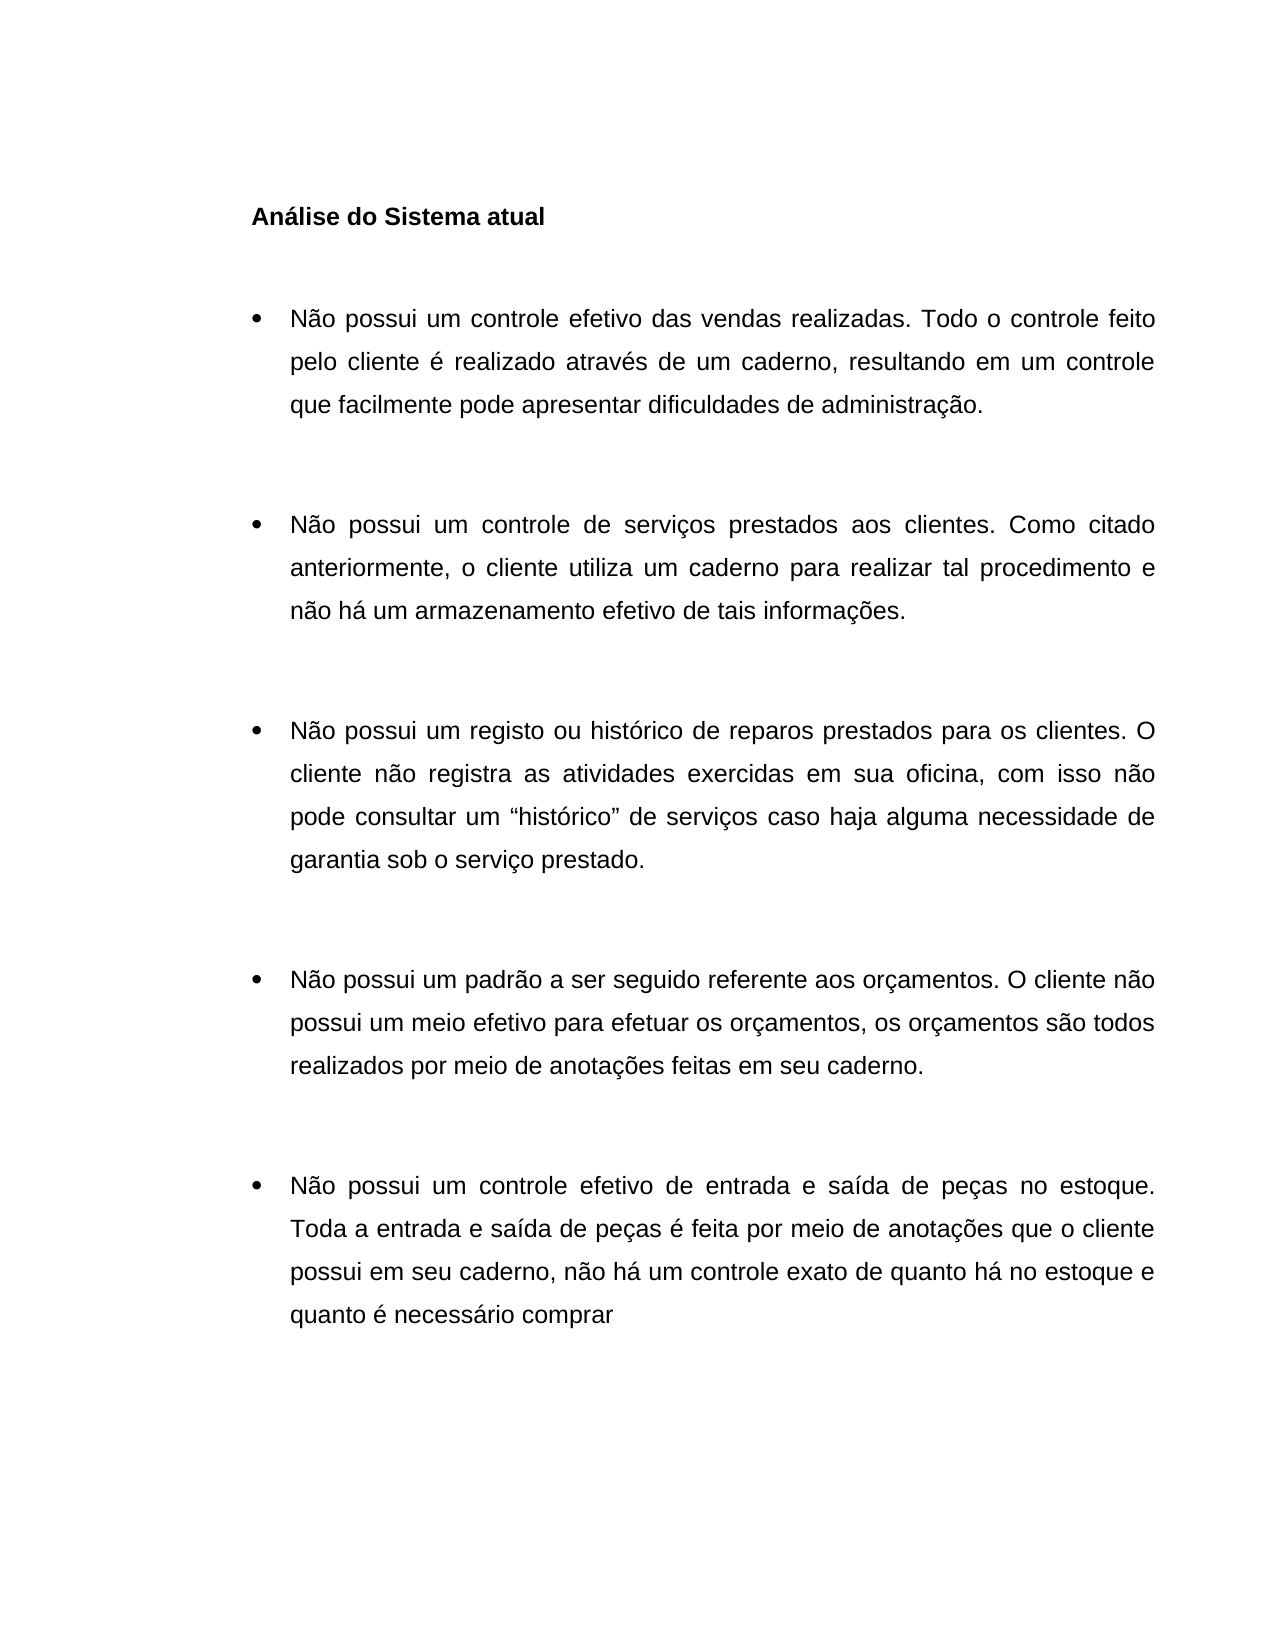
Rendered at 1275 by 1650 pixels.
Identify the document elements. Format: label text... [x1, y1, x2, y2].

list Não possui um padrão a ser seguido referente aos orçamentos. O cliente não possui um meio efetivo para efetuar os orçamentos, os orçamentos são todos realizados por meio de anotações feitas em seu caderno. [252, 965, 1157, 1080]
list Não possui um controle de serviços prestados aos clientes. Como citado anteriormente, o cliente utiliza um caderno para realizar tal procedimento e não há um armazenamento efetivo de tais informações. [252, 510, 1157, 625]
subtitle Análise do Sistema atual [177, 202, 1157, 231]
list Não possui um controle efetivo das vendas realizadas. Todo o controle feito pelo cliente é realizado através de um caderno, resultando em um controle que facilmente pode apresentar dificuldades de administração. [252, 304, 1157, 419]
list Não possui um controle efetivo de entrada e saída de peças no estoque. Toda a entrada e saída de peças é feita por meio de anotações que o cliente possui em seu caderno, não há um controle exato de quanto há no estoque e quanto é necessário comprar [252, 1171, 1157, 1329]
list Não possui um registo ou histórico de reparos prestados para os clientes. O cliente não registra as atividades exercidas em sua oficina, com isso não pode consultar um “histórico” de serviços caso haja alguma necessidade de garantia sob o serviço prestado. [252, 716, 1157, 874]
